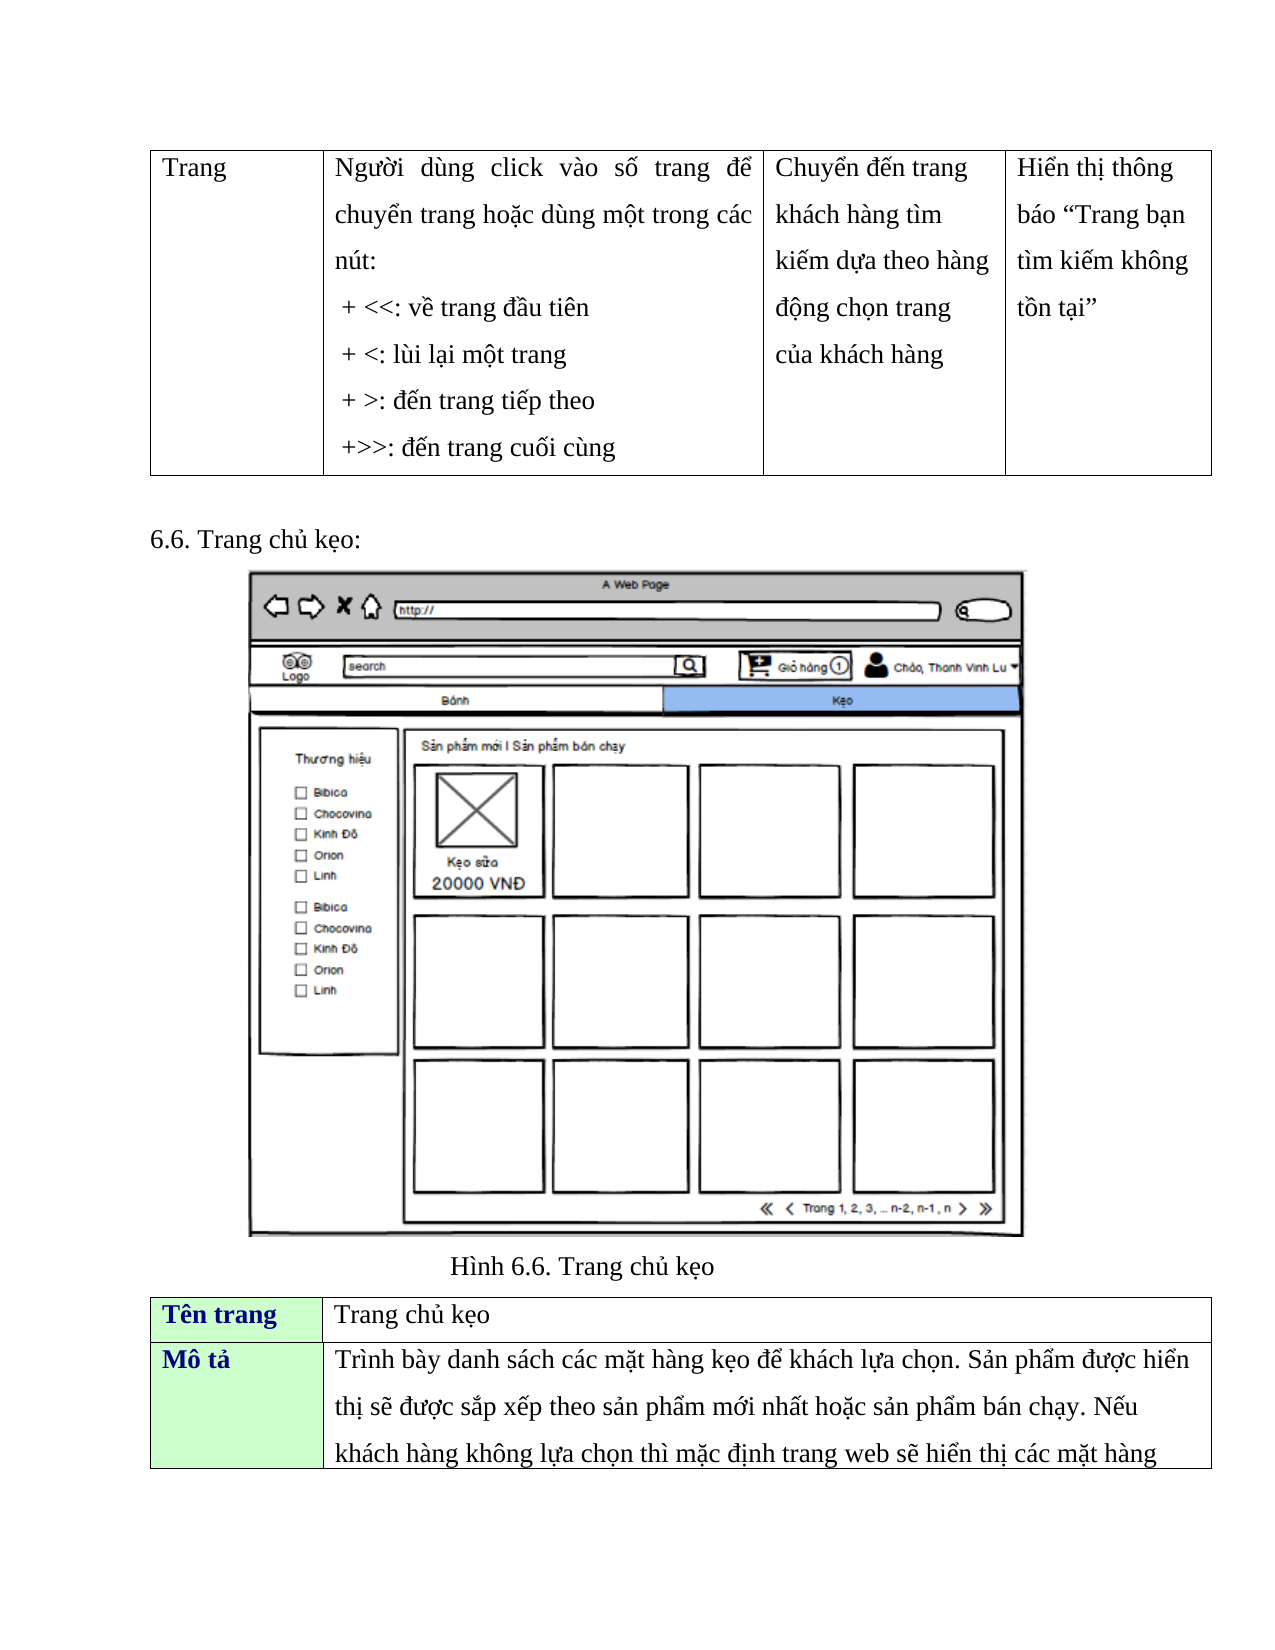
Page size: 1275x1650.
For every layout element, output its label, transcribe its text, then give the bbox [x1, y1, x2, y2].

table_cell Hiển thị thông báo “Trang bạn tìm kiếm không tồn tại” [1006, 151, 1211, 475]
picture [247, 569, 1028, 1237]
table_cell Trang [151, 151, 323, 475]
text 6.6. Trang chủ kẹo: [150, 523, 1125, 554]
table_cell Người dùng click vào số trang để chuyển trang hoặc dùng một trong các nút: + <<: về trang đầu tiên + <: lùi lại một trang + >: đến trang tiếp theo +>>: đến trang cuối cùng [324, 151, 763, 475]
text Hình 6.6. Trang chủ kẹo [150, 1250, 1125, 1281]
table_cell Chuyển đến trang khách hàng tìm kiếm dựa theo hàng động chọn trang của khách hàng [764, 151, 1005, 475]
table_cell Mô tả [151, 1343, 323, 1468]
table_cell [324, 1343, 1211, 1468]
table_header Trang chủ kẹo [323, 1298, 1211, 1342]
table_header Tên trang [151, 1298, 322, 1342]
